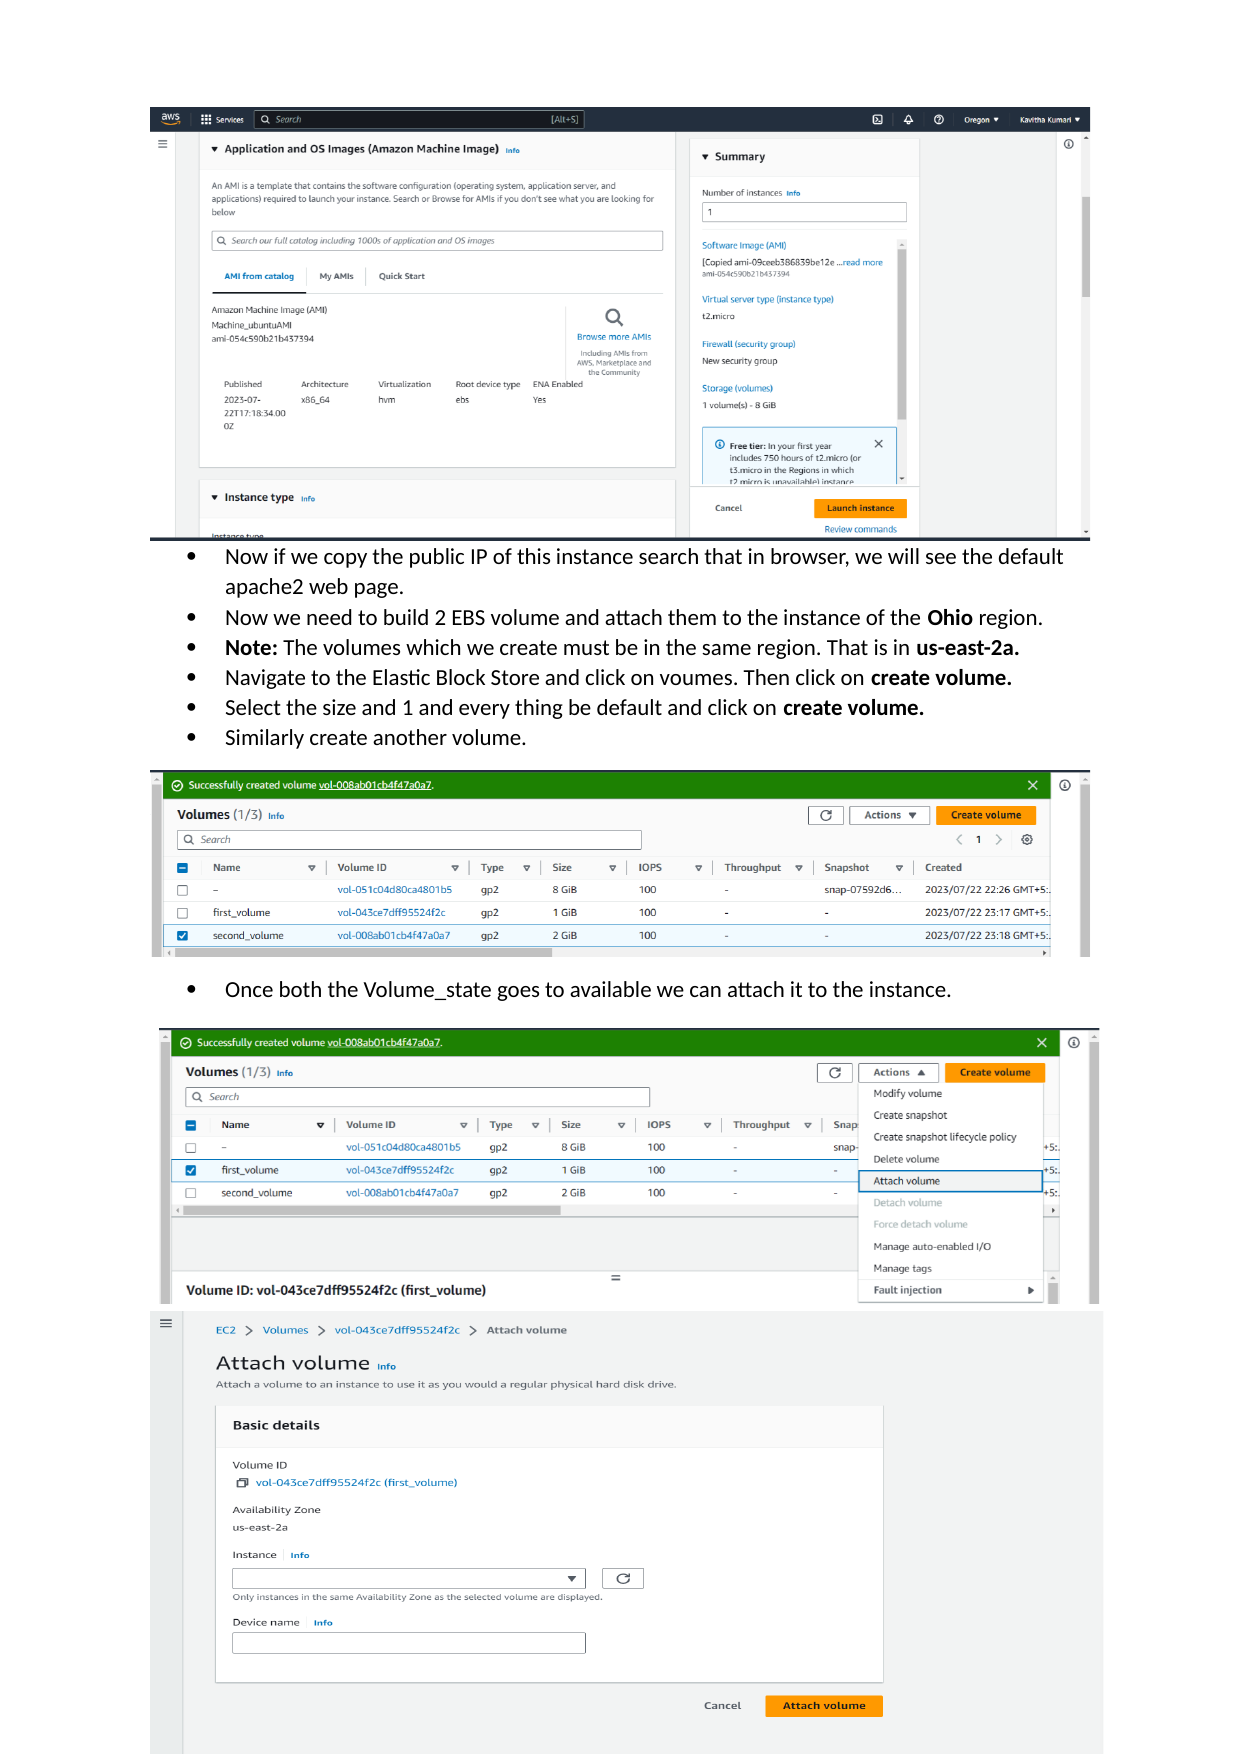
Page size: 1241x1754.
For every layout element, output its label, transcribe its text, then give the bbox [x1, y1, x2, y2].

picture [159, 1028, 1100, 1304]
list Navigate to the Elastic Block Store and click on voumes. Then click on create volume. [187, 663, 1090, 691]
list Select the size and 1 and every thing be default and click on create volume. [187, 693, 1090, 721]
list Now we need to build 2 EBS volume and attach them to the instance of the Ohio region. [187, 603, 1090, 631]
picture [150, 1311, 1104, 1754]
picture [150, 770, 1091, 957]
picture [150, 107, 1091, 541]
list Now if we copy the public IP of this instance search that in browser, we will see the default apache2 web page. [187, 541, 1090, 601]
list Similarly create another volume. [187, 723, 1090, 752]
list Once both the Volume_state goes to available we can attach it to the instance. [187, 975, 1090, 1003]
list Note: The volumes which we create must be in the same region. That is in us-east-2a. [187, 633, 1090, 661]
